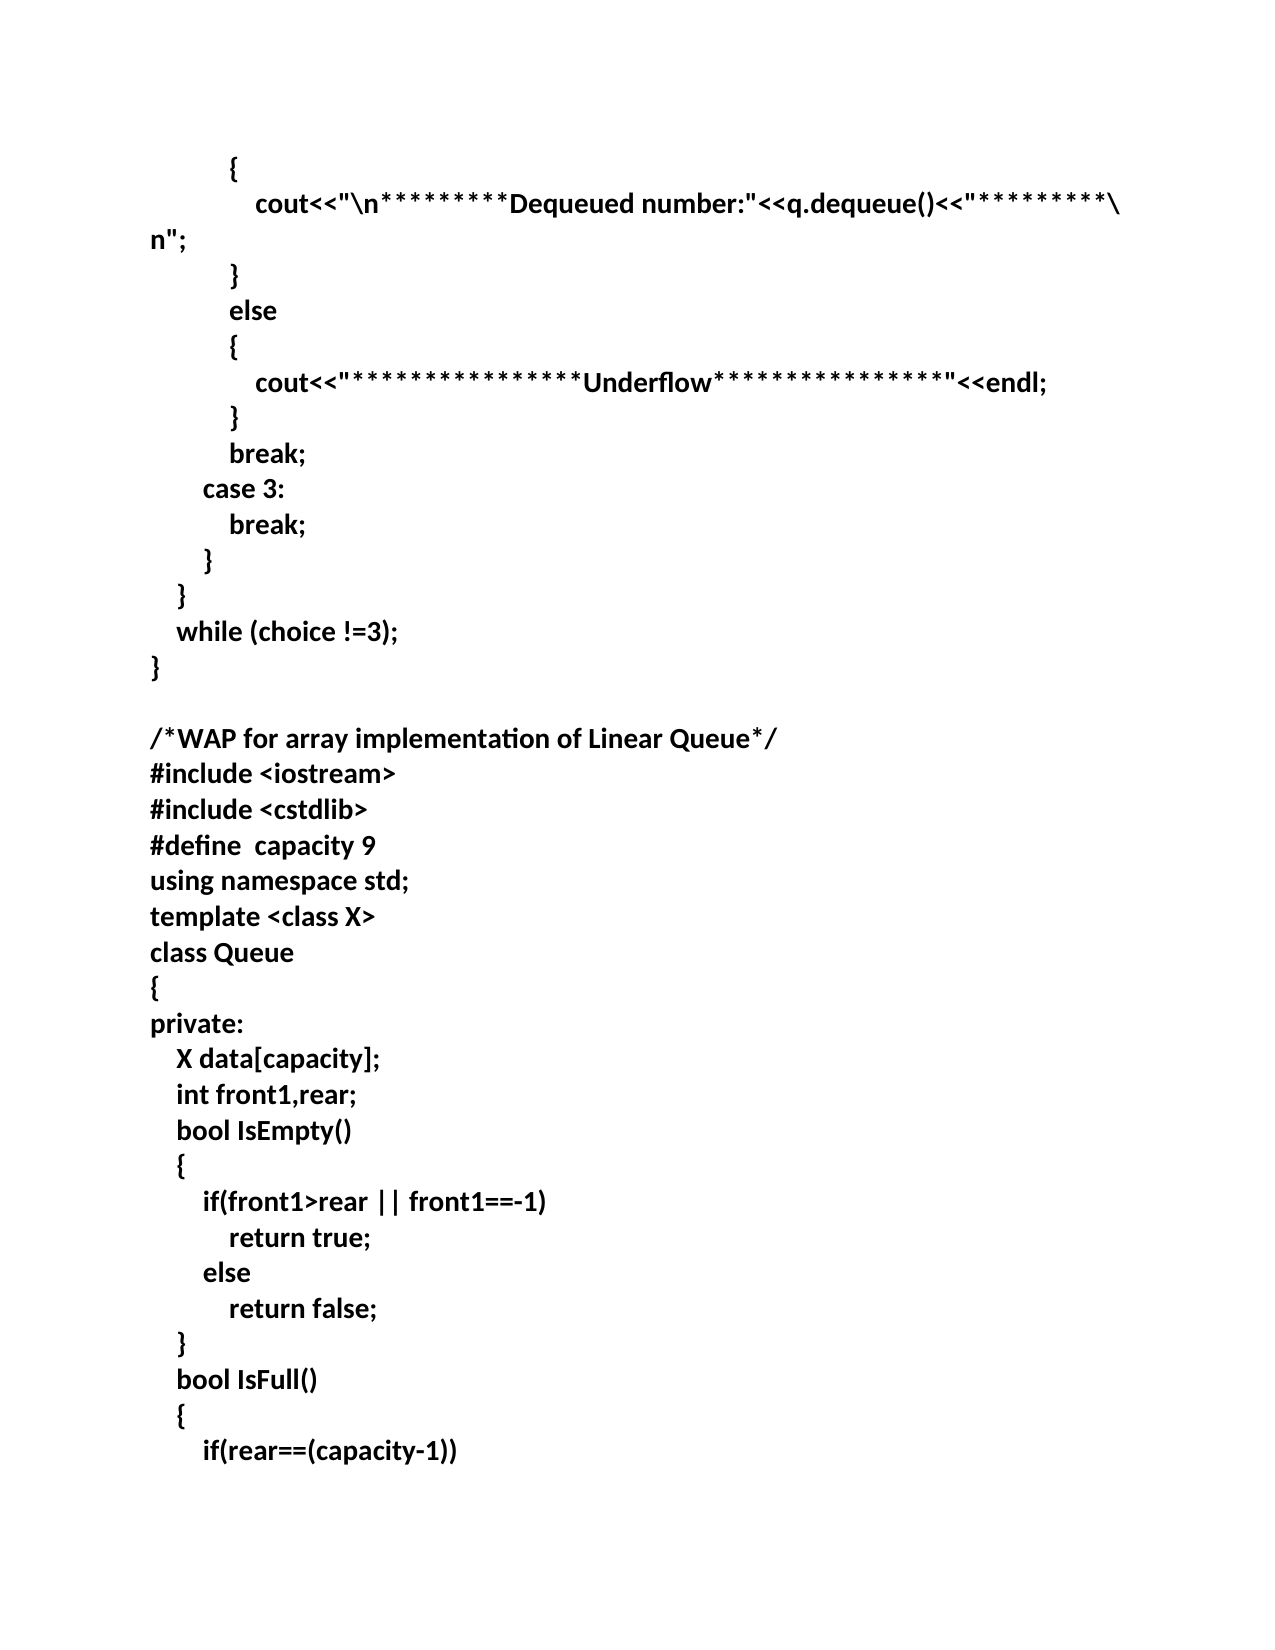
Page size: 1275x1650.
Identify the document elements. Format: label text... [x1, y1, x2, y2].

text return false; [150, 1290, 1125, 1326]
text class Queue [150, 934, 1125, 969]
text } [150, 257, 1125, 292]
text template <class X> [150, 898, 1125, 934]
text cout<<"\n*********Dequeued number:"<<q.dequeue()<<"*********\n"; [150, 186, 1125, 257]
text if(rear==(capacity-1)) [150, 1432, 1125, 1468]
text { [150, 969, 1125, 1005]
text } [150, 399, 1125, 435]
text { [150, 150, 1125, 186]
text #include <cstdlib> [150, 791, 1125, 827]
text private: [150, 1005, 1125, 1041]
text else [150, 292, 1125, 328]
text /*WAP for array implementation of Linear Queue*/ [150, 720, 1125, 756]
text } [150, 1326, 1125, 1361]
text } [150, 649, 1125, 684]
text #define capacity 9 [150, 827, 1125, 862]
text cout<<"****************Underflow****************"<<endl; [150, 364, 1125, 399]
text break; [150, 506, 1125, 542]
text bool IsFull() [150, 1361, 1125, 1397]
text #include <iostream> [150, 756, 1125, 791]
text } [150, 577, 1125, 613]
text X data[capacity]; [150, 1041, 1125, 1076]
text while (choice !=3); [150, 613, 1125, 649]
text break; [150, 435, 1125, 471]
text { [150, 328, 1125, 364]
text bool IsEmpty() [150, 1112, 1125, 1147]
text { [150, 1147, 1125, 1183]
text if(front1>rear || front1==-1) [150, 1183, 1125, 1219]
text { [150, 1397, 1125, 1432]
text case 3: [150, 471, 1125, 506]
text int front1,rear; [150, 1076, 1125, 1112]
text return true; [150, 1219, 1125, 1254]
text } [150, 542, 1125, 577]
text using namespace std; [150, 862, 1125, 898]
text else [150, 1254, 1125, 1290]
